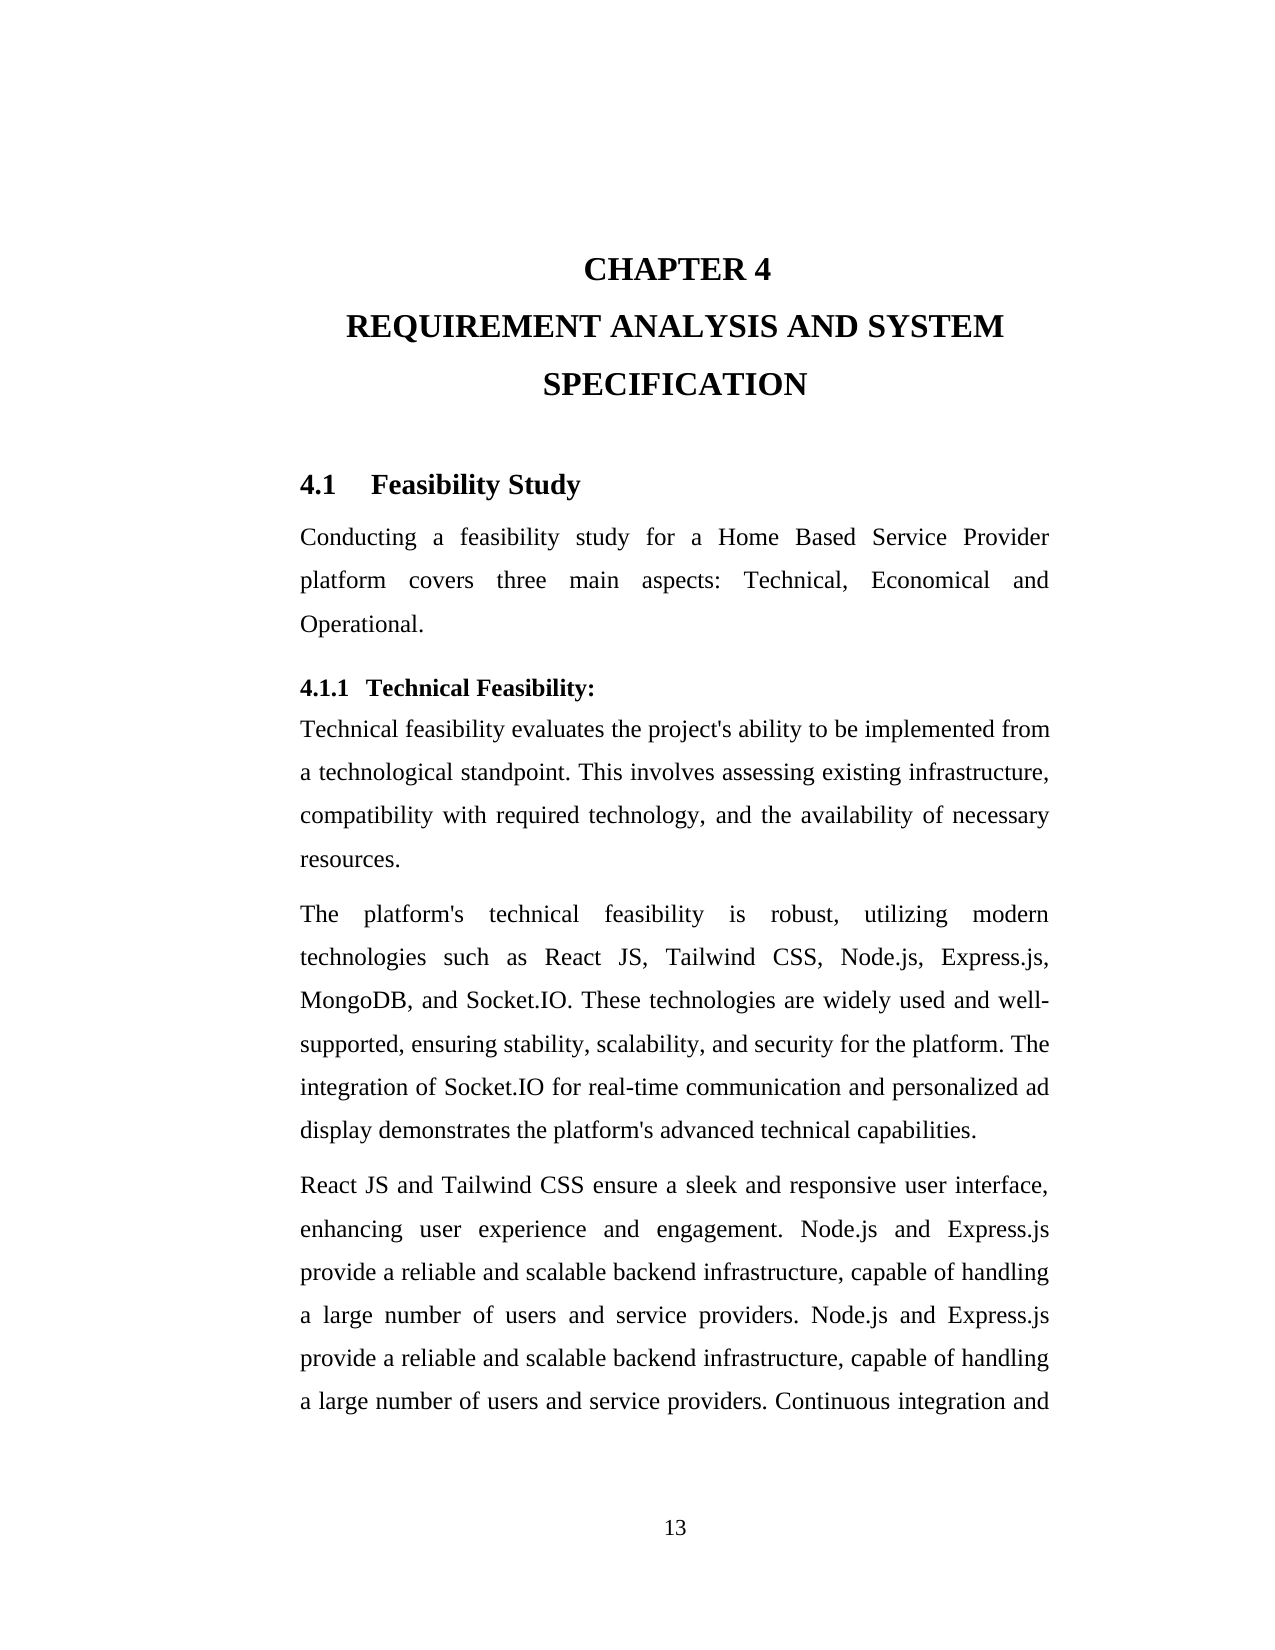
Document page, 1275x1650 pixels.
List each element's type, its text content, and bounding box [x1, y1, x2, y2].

subtitle REQUIREMENT ANALYSIS AND SYSTEM [300, 307, 1050, 345]
subtitle Feasibility Study [300, 467, 1050, 501]
subtitle CHAPTER 4 [300, 249, 1050, 287]
text Conducting a feasibility study for a Home Based Service Provider platform covers three main aspects: Technical, Economical and Operational. [300, 522, 1050, 637]
text Technical feasibility evaluates the project's ability to be implemented from a technological standpoint. This involves assessing existing infrastructure, compatibility with required technology, and the availability of necessary resources. [300, 714, 1050, 872]
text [300, 1171, 1050, 1415]
text SPECIFICATION [300, 364, 1050, 403]
text The platform's technical feasibility is robust, utilizing modern technologies such as React JS, Tailwind CSS, Node.js, Express.js, MongoDB, and Socket.IO. These technologies are widely used and well-supported, ensuring stability, scalability, and security for the platform. The integration of Socket.IO for real-time communication and personalized ad display demonstrates the platform's advanced technical capabilities. [300, 899, 1050, 1144]
subtitle Technical Feasibility: [300, 673, 1050, 702]
